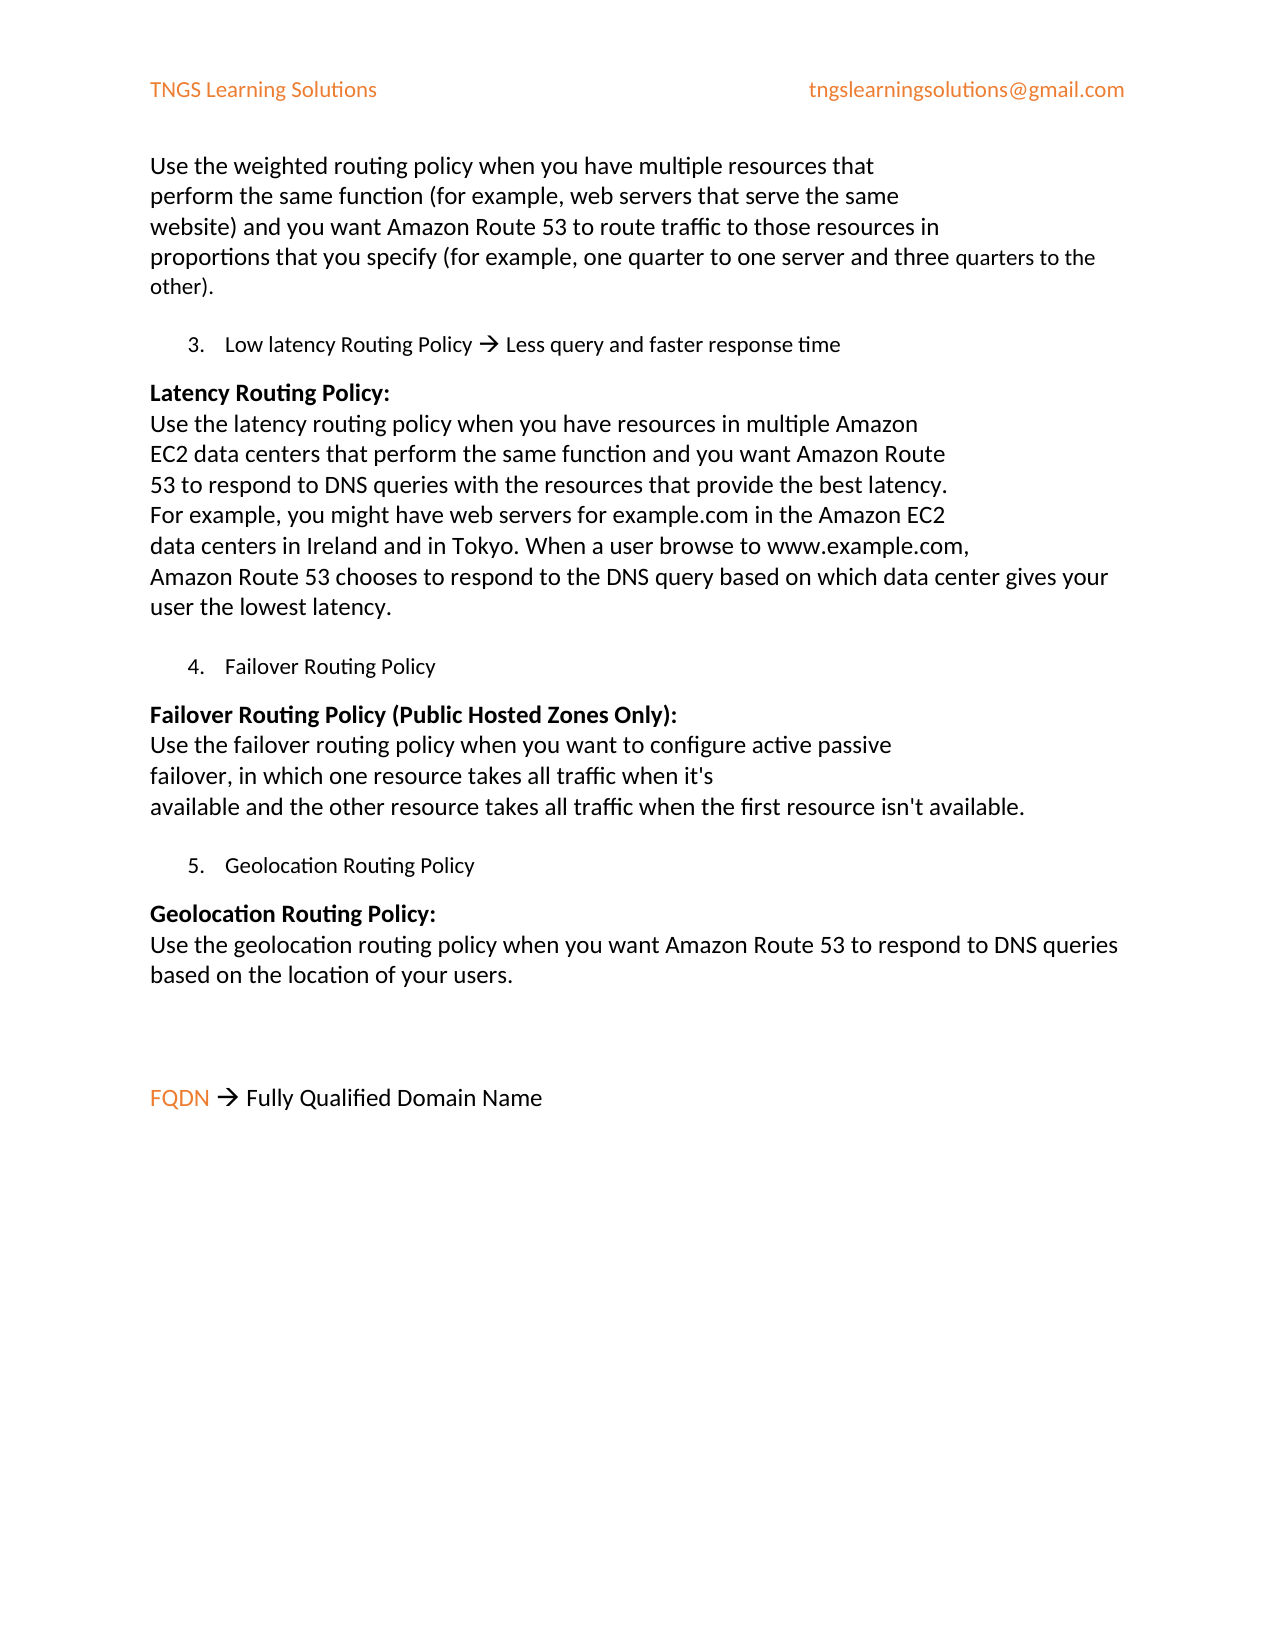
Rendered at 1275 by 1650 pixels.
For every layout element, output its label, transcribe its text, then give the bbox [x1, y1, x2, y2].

text For example, you might have web servers for example.com in the Amazon EC2 [150, 499, 1125, 530]
text Use the geolocation routing policy when you want Amazon Route 53 to respond to DNS queries based on the location of your users. [150, 929, 1125, 990]
text Use the latency routing policy when you have resources in multiple Amazon [150, 408, 1125, 438]
text proportions that you specify (for example, one quarter to one server and three quarters to the other). [150, 242, 1125, 300]
list Failover Routing Policy [187, 652, 1125, 680]
text Amazon Route 53 chooses to respond to the DNS query based on which data center gives your user the lowest latency. [150, 561, 1125, 622]
list Low latency Routing Policy Less query and faster response time [187, 331, 1125, 359]
text Failover Routing Policy (Public Hosted Zones Only): [150, 699, 1125, 729]
text data centers in Ireland and in Tokyo. When a user browse to www.example.com, [150, 530, 1125, 561]
text website) and you want Amazon Route 53 to route traffic to those resources in [150, 211, 1125, 242]
text FQDN Fully Qualified Domain Name [150, 1082, 1125, 1112]
text Latency Routing Policy: [150, 377, 1125, 408]
text 53 to respond to DNS queries with the resources that provide the best latency. [150, 469, 1125, 499]
text Geolocation Routing Policy: [150, 898, 1125, 929]
text perform the same function (for example, web servers that serve the same [150, 181, 1125, 211]
text Use the weighted routing policy when you have multiple resources that [150, 150, 1125, 181]
text available and the other resource takes all traffic when the first resource isn't available. [150, 791, 1125, 821]
list Geolocation Routing Policy [187, 852, 1125, 880]
text Use the failover routing policy when you want to configure active passive [150, 729, 1125, 760]
text failover, in which one resource takes all traffic when it's [150, 760, 1125, 791]
text EC2 data centers that perform the same function and you want Amazon Route [150, 438, 1125, 469]
